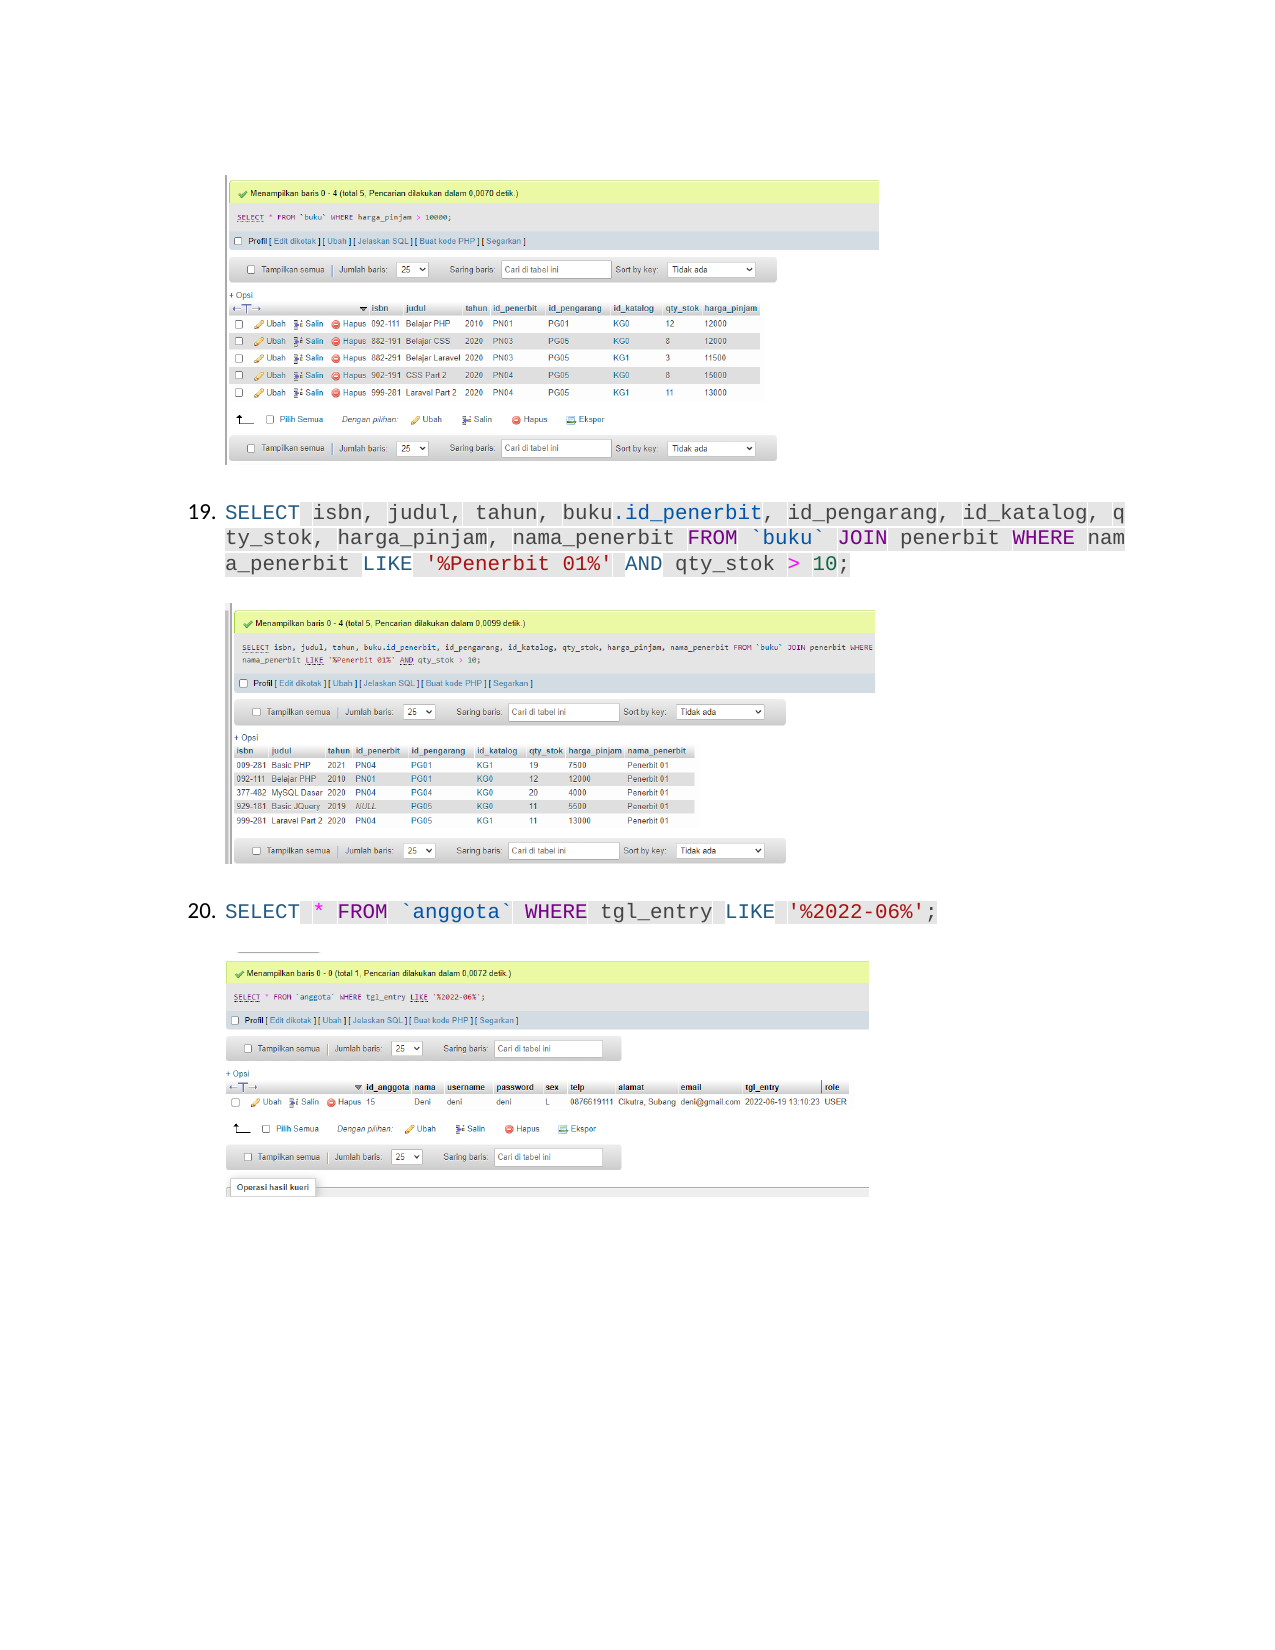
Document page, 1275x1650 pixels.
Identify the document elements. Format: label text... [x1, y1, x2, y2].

list SELECT * FROM `anggota` WHERE tgl_entry LIKE '%2022-06%'; [187, 896, 1125, 924]
picture [225, 175, 879, 465]
list SELECT isbn, judul, tahun, buku.id_penerbit, id_pengarang, id_katalog, qty_stok, harga_pinjam, nama_penerbit FROM `buku` JOIN penerbit WHERE nama_penerbit LIKE '%Penerbit 01%' AND qty_stok > 10; [187, 497, 1125, 577]
picture [225, 952, 869, 1197]
picture [225, 603, 876, 864]
